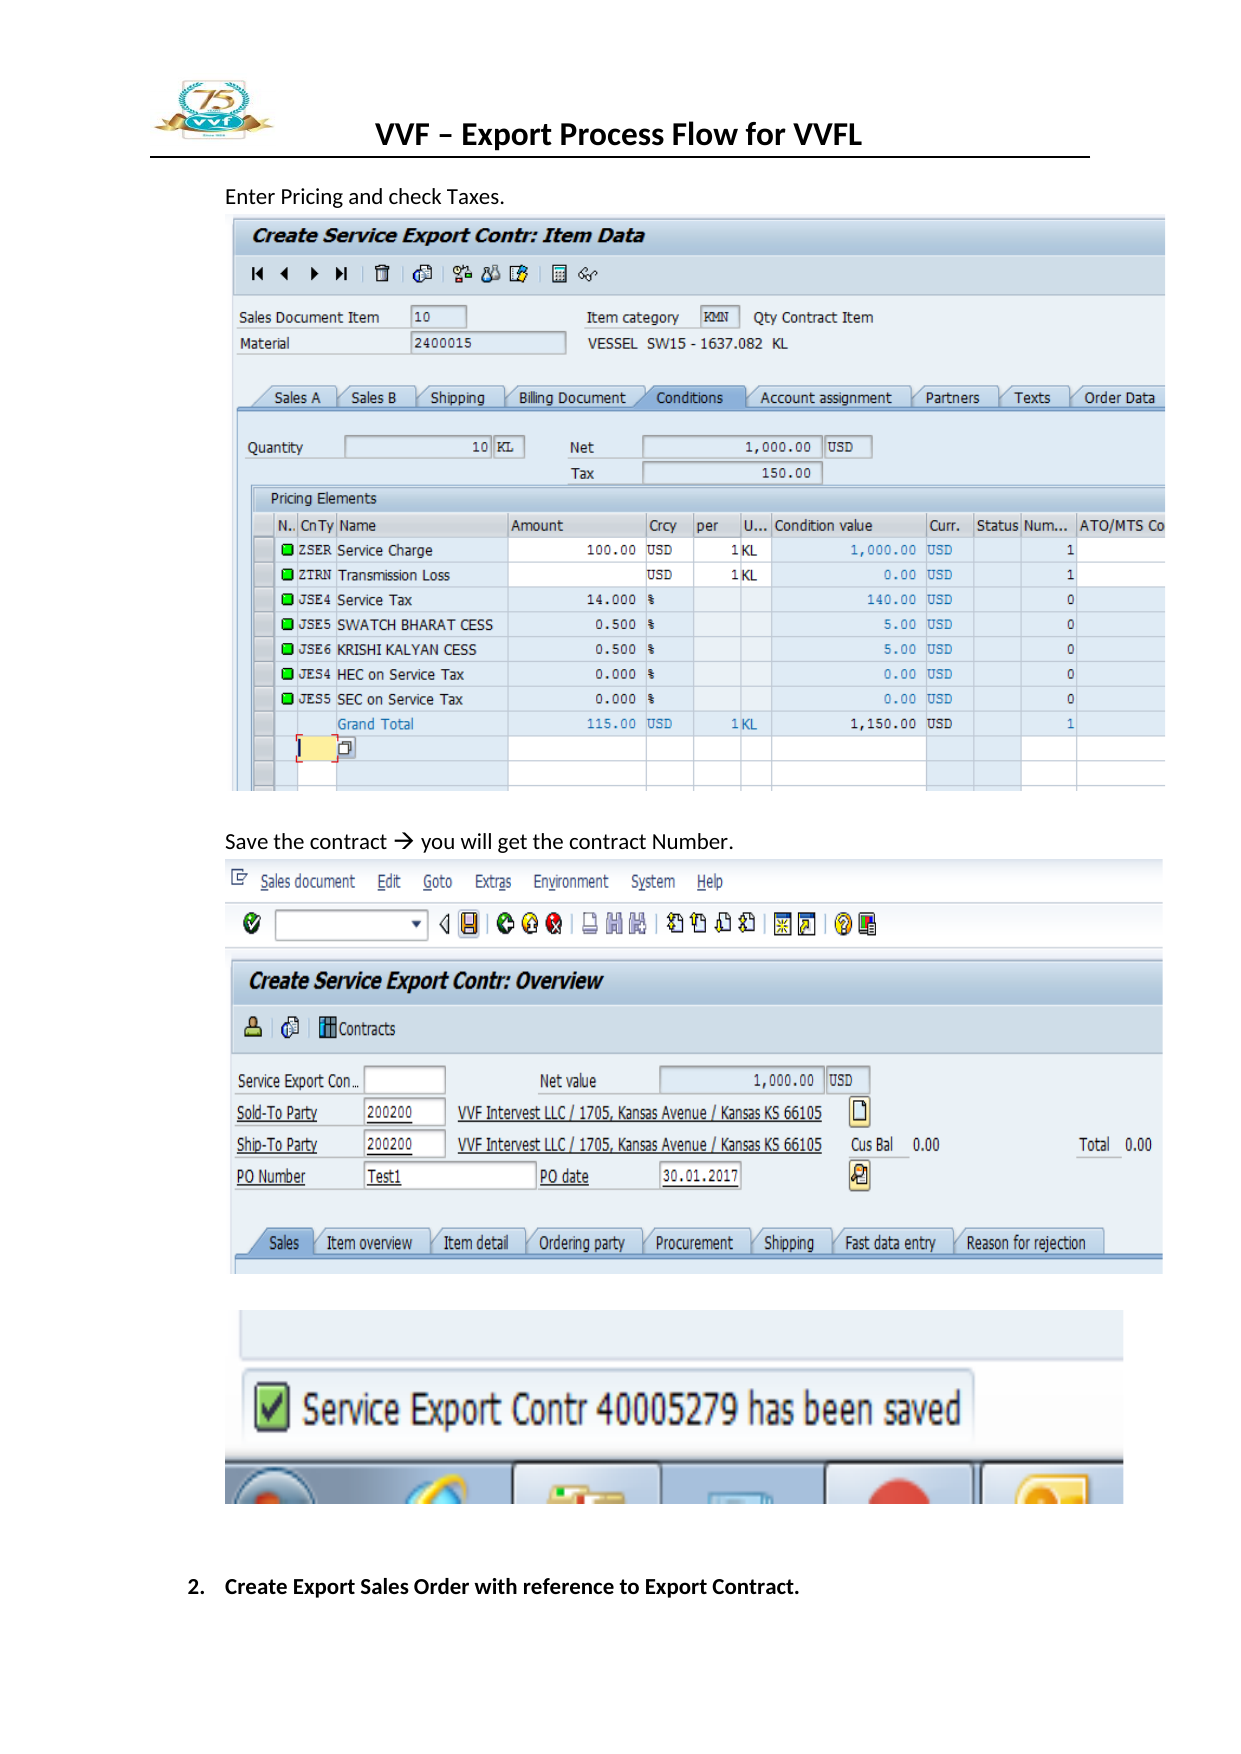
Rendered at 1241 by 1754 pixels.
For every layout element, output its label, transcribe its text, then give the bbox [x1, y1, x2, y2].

list Enter Pricing and check Taxes. [225, 182, 1090, 210]
list Save the contract you will get the contract Number. [225, 827, 1090, 855]
picture [225, 859, 1163, 1274]
picture [225, 1310, 1124, 1504]
picture [225, 214, 1166, 791]
picture [150, 73, 277, 146]
list Create Export Sales Order with reference to Export Contract. [187, 1572, 1090, 1600]
